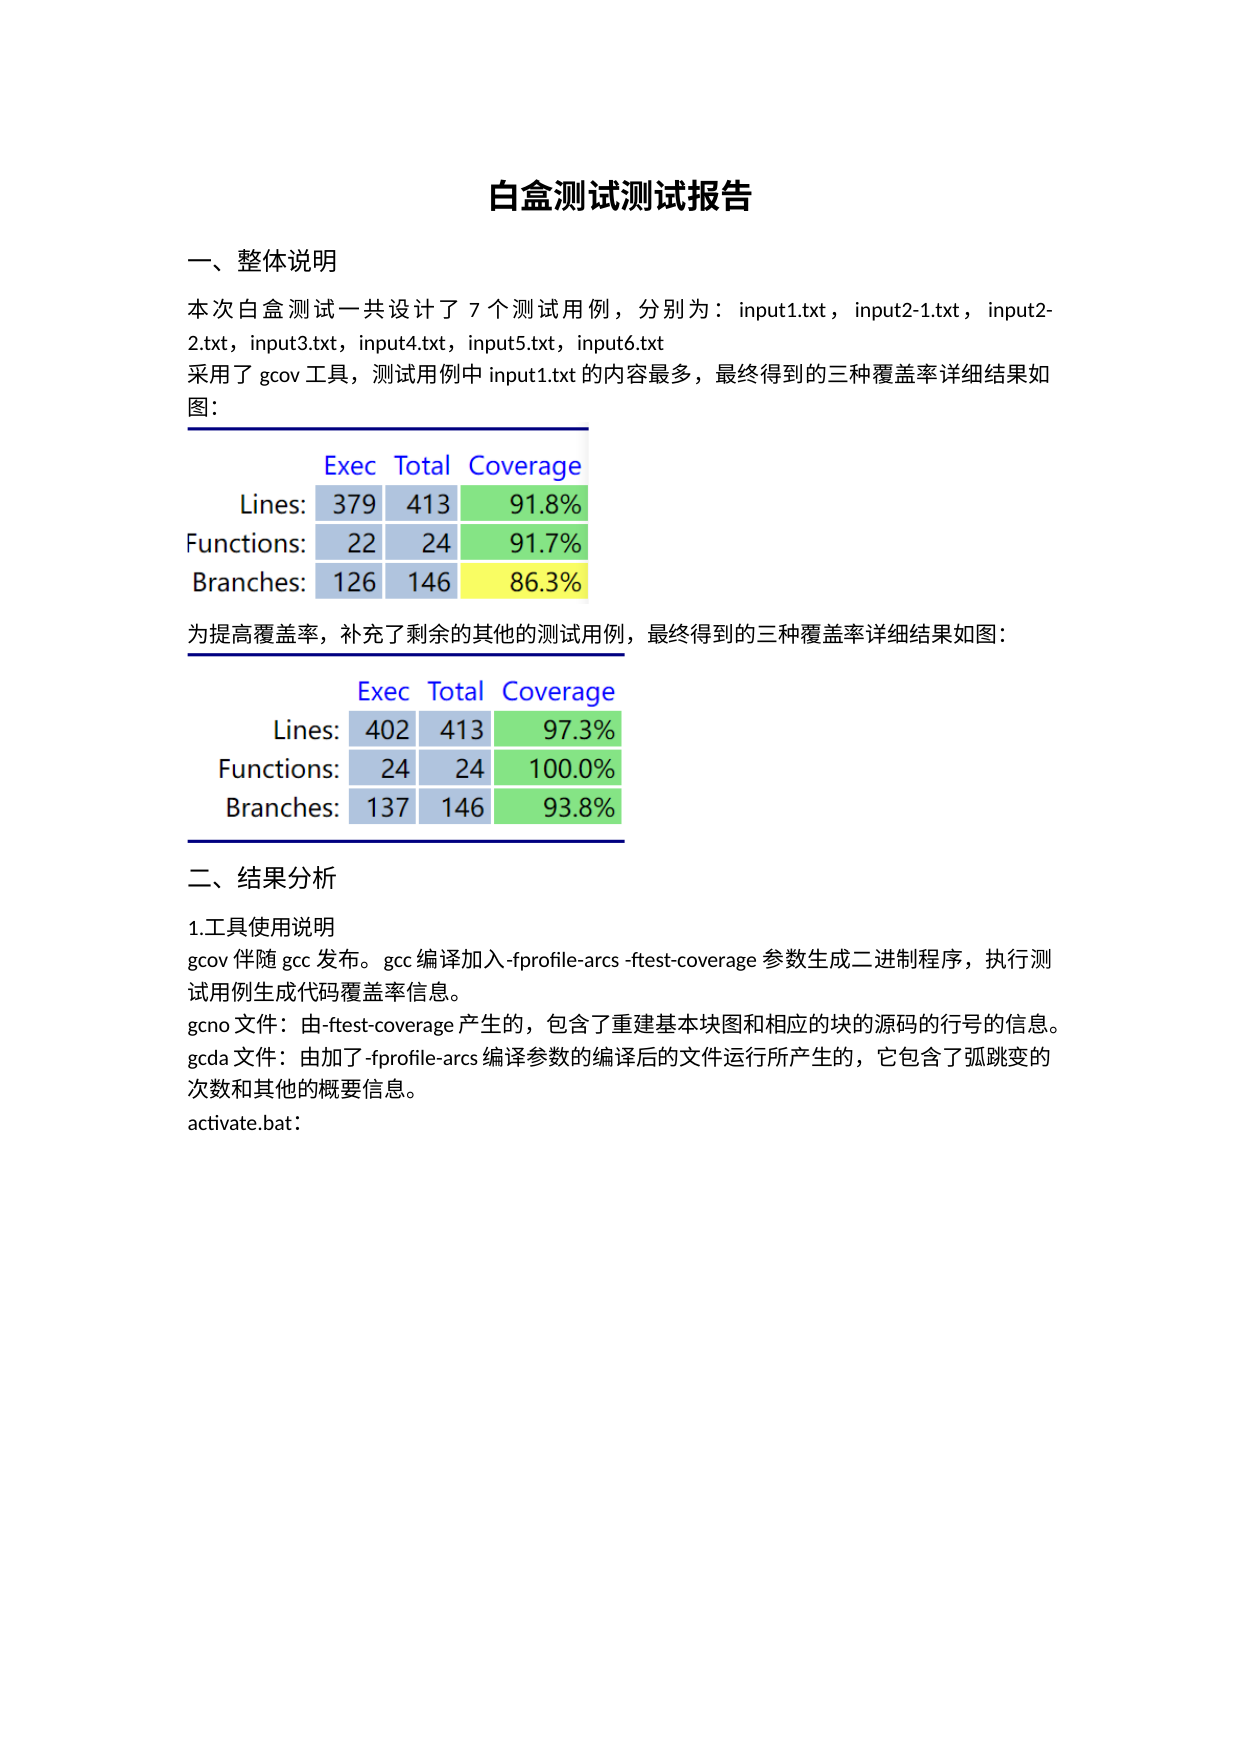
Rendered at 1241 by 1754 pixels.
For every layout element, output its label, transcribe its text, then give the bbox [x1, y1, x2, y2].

picture [187, 649, 633, 844]
list 一、整体说明 [187, 227, 1053, 292]
list 白盒测试测试报告 [187, 162, 1053, 227]
list 二、结果分析 [187, 844, 1053, 909]
list gcda文件：由加了-fprofile-arcs编译参数的编译后的文件运行所产生的，它包含了弧跳变的次数和其他的概要信息。 [187, 1039, 1053, 1104]
list 1.工具使用说明 [187, 909, 1053, 942]
text 本次白盒测试一共设计了7个测试用例，分别为：input1.txt，input2-1.txt，input2-2.txt，input3.txt，input4.txt，input5.txt，input6.txt [187, 292, 1053, 357]
picture [187, 422, 589, 604]
text 为提高覆盖率，补充了剩余的其他的测试用例，最终得到的三种覆盖率详细结果如图： [187, 617, 1053, 649]
list gcno文件：由-ftest-coverage产生的，包含了重建基本块图和相应的块的源码的行号的信息。 [187, 1007, 1053, 1039]
text 采用了gcov工具，测试用例中input1.txt的内容最多，最终得到的三种覆盖率详细结果如图： [187, 357, 1053, 422]
list gcov伴随gcc 发布。gcc编译加入-fprofile-arcs -ftest-coverage 参数生成二进制程序，执行测试用例生成代码覆盖率信息。 [187, 942, 1053, 1007]
list activate.bat： [187, 1104, 1053, 1137]
